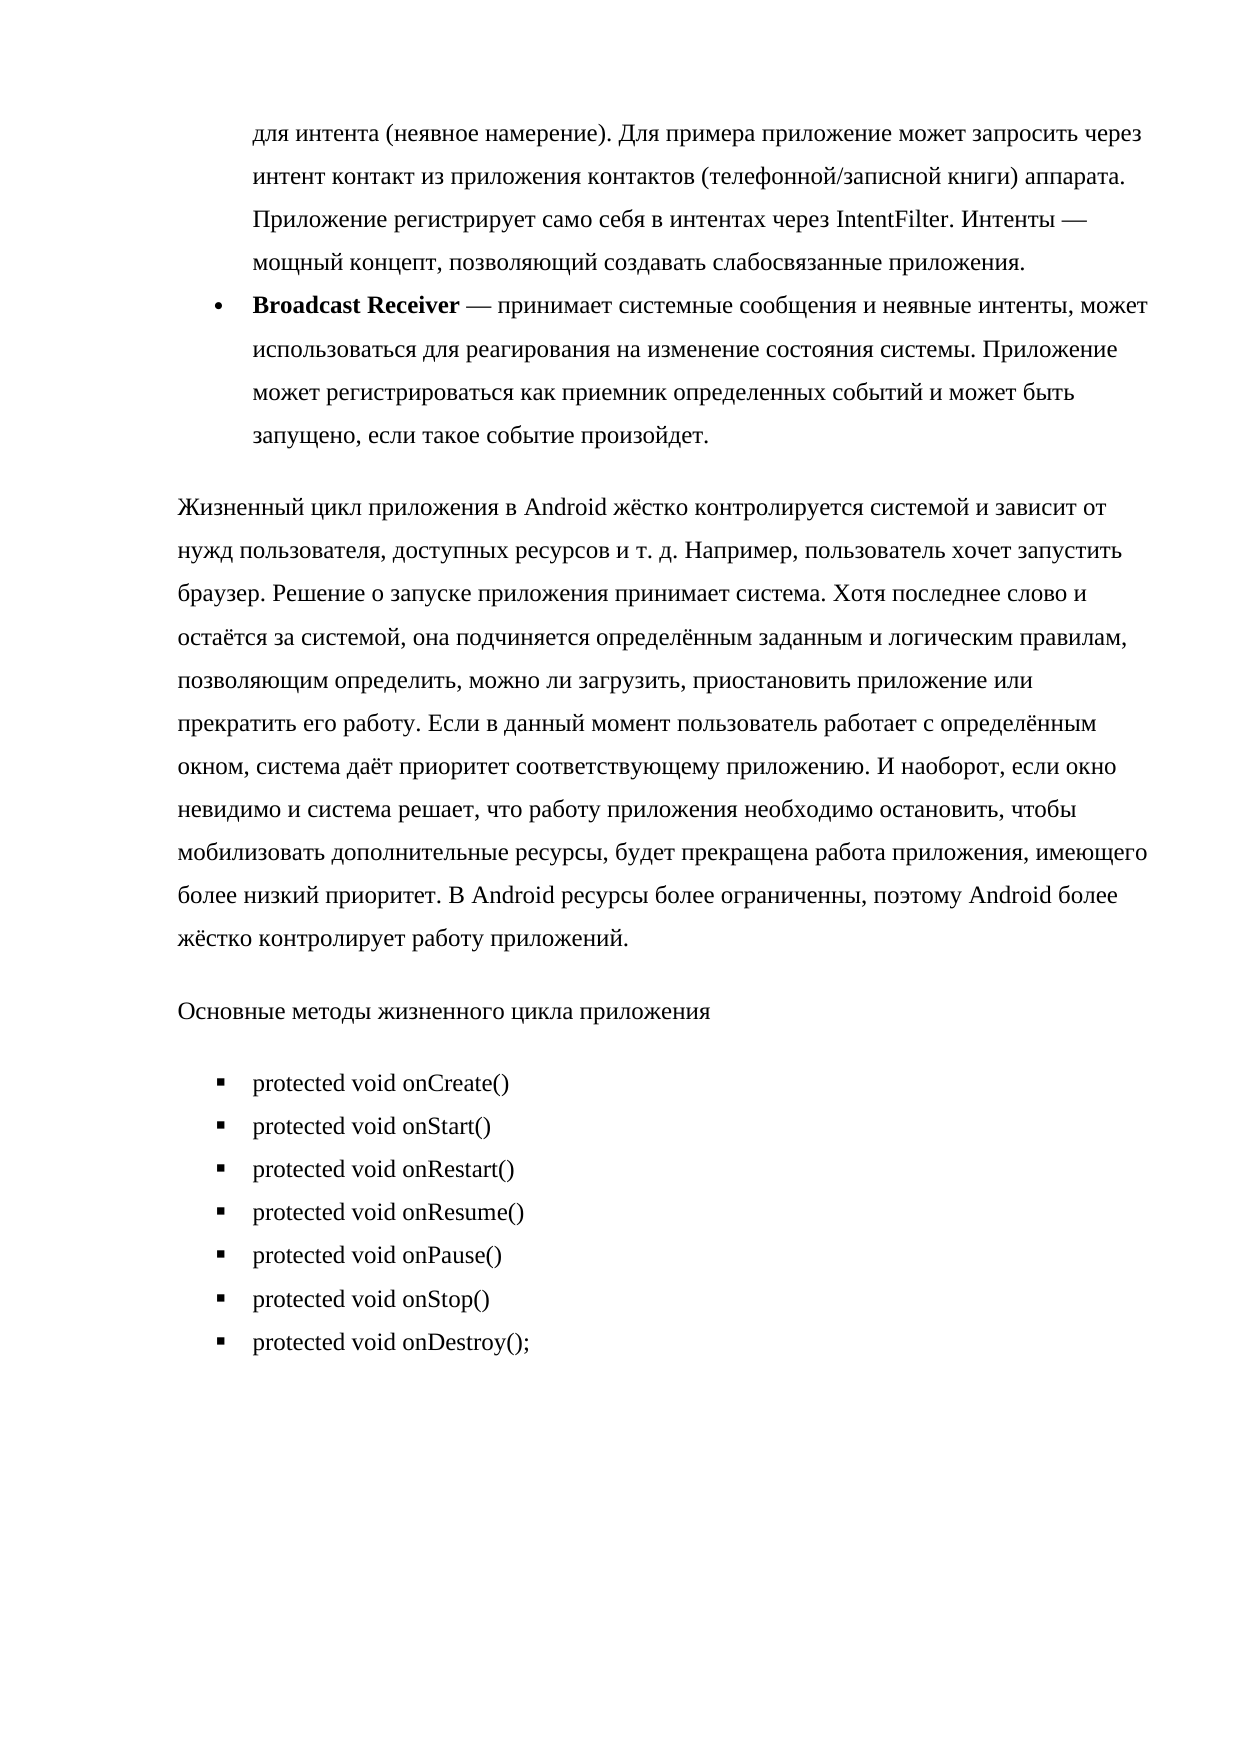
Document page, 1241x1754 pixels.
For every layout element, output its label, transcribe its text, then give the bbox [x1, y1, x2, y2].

list protected void onCreate() [215, 1068, 1152, 1097]
text Жизненный цикл приложения в Android жёстко контролируется системой и зависит от нужд пользователя, доступных ресурсов и т. д. Например, пользователь хочет запустить браузер. Решение о запуске приложения принимает система. Хотя последнее слово и остаётся за системой, она подчиняется определённым заданным и логическим правилам, позволяющим определить, можно ли загрузить, приостановить приложение или прекратить его работу. Если в данный момент пользователь работает с определённым окном, система даёт приоритет соответствующему приложению. И наоборот, если окно невидимо и система решает, что работу приложения необходимо остановить, чтобы мобилизовать дополнительные ресурсы, будет прекращена работа приложения, имеющего более низкий приоритет. В Android ресурсы более ограниченны, поэтому Android более жёстко контролирует работу приложений. [177, 492, 1152, 952]
list protected void onStart() [215, 1111, 1152, 1140]
list protected void onStop() [215, 1284, 1152, 1312]
list protected void onRestart() [215, 1154, 1152, 1183]
text Основные методы жизненного цикла приложения [177, 996, 1152, 1024]
list protected void onDestroy(); [215, 1327, 1152, 1356]
list protected void onPause() [215, 1241, 1152, 1269]
list protected void onResume() [215, 1197, 1152, 1226]
list Broadcast Receiver — принимает системные сообщения и неявные интенты, может использоваться для реагирования на изменение состояния системы. Приложение может регистрироваться как приемник определенных событий и может быть запущено, если такое событие произойдет. [215, 291, 1152, 449]
